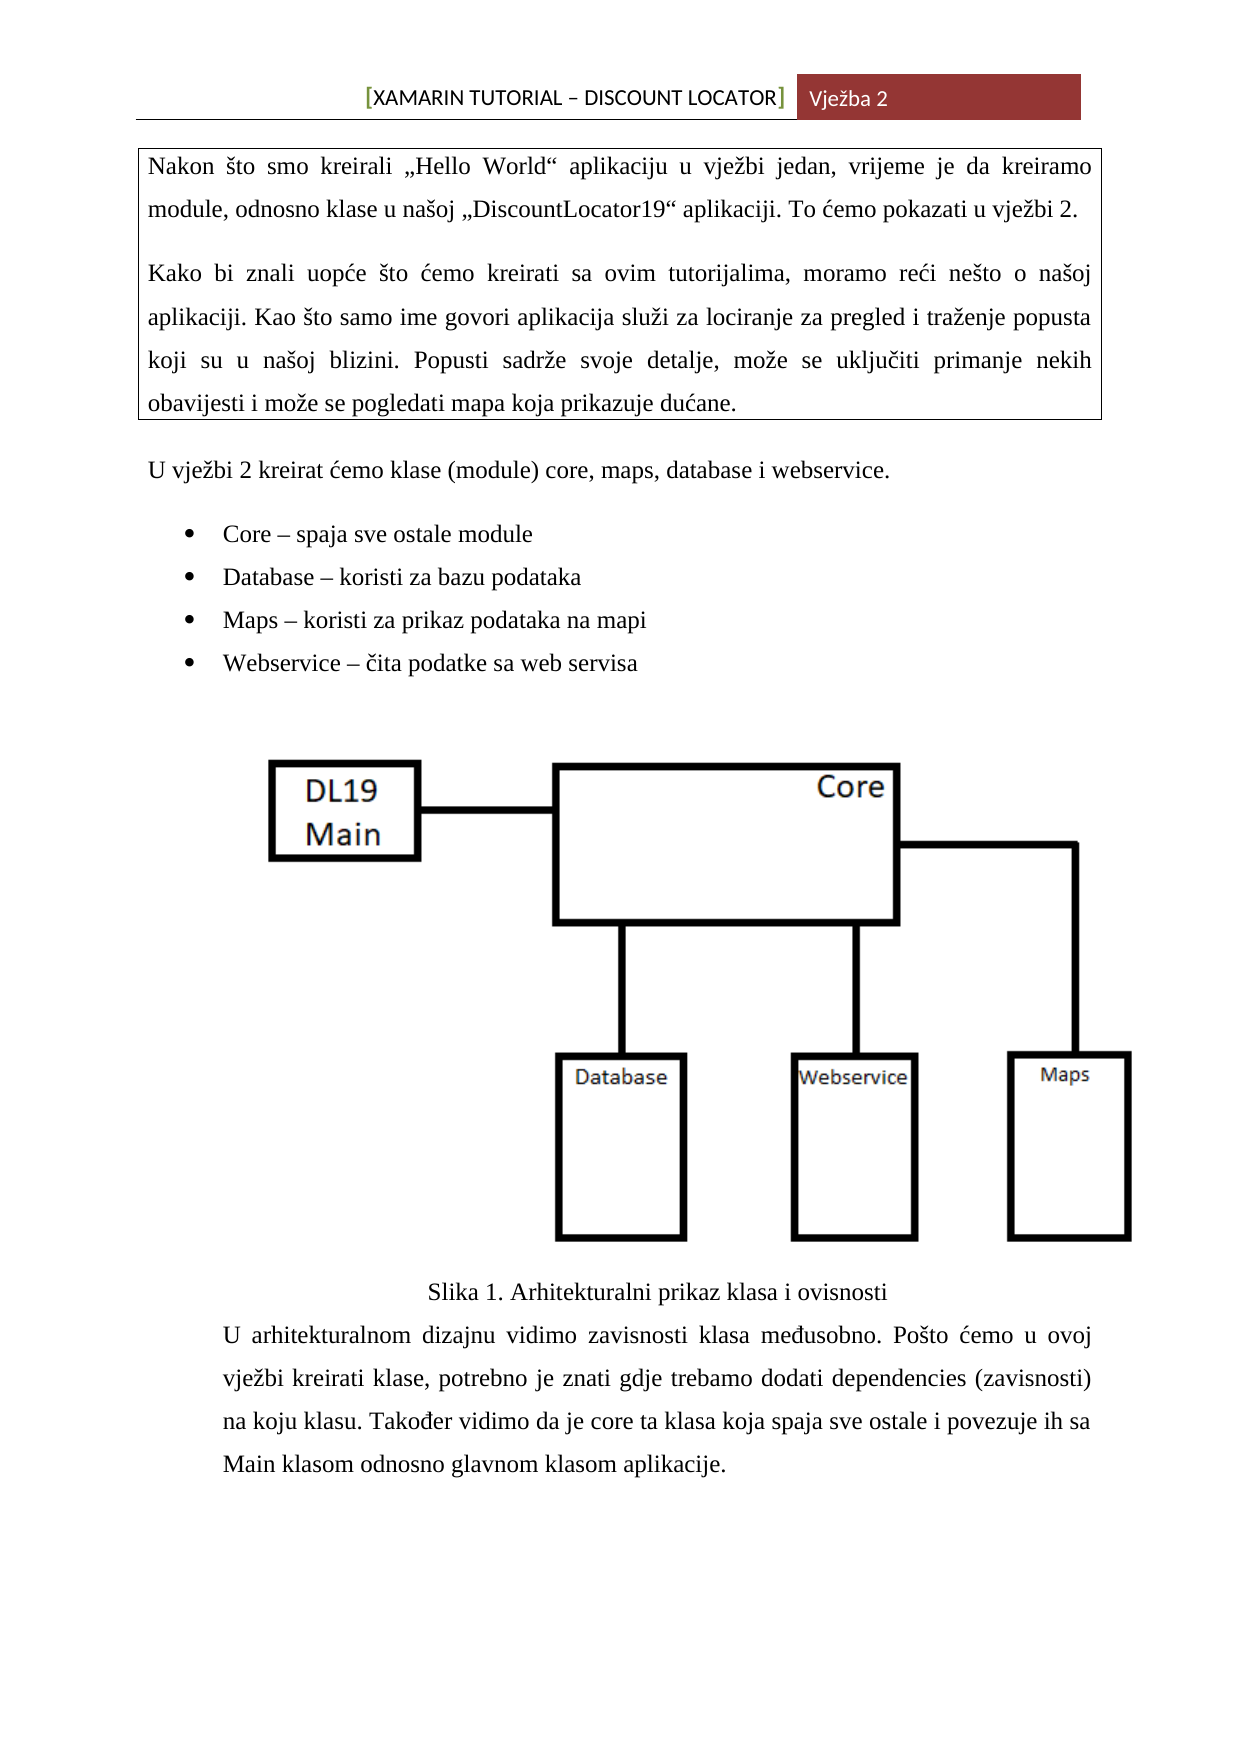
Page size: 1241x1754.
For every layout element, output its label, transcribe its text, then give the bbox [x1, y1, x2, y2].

list Maps – koristi za prikaz podataka na mapi [185, 605, 1093, 634]
list Slika 1. Arhitekturalni prikaz klasa i ovisnosti [223, 1277, 1093, 1306]
list U arhitekturalnom dizajnu vidimo zavisnosti klasa međusobno. Pošto ćemo u ovoj vježbi kreirati klase, potrebno je znati gdje trebamo dodati dependencies (zavisnosti) na koju klasu. Također vidimo da je core ta klasa koja spaja sve ostale i povezuje ih sa Main klasom odnosno glavnom klasom aplikacije. [223, 1320, 1093, 1478]
text U vježbi 2 kreirat ćemo klase (module) core, maps, database i webservice. [148, 455, 1093, 484]
list Webservice – čita podatke sa web servisa [185, 648, 1093, 677]
list Core – spaja sve ostale module [185, 519, 1093, 548]
picture [222, 691, 1168, 1263]
text Nakon što smo kreirali „Hello World“ aplikaciju u vježbi jedan, vrijeme je da kreiramo module, odnosno klase u našoj „DiscountLocator19“ aplikaciji. To ćemo pokazati u vježbi 2. [139, 149, 1101, 223]
text Kako bi znali uopće što ćemo kreirati sa ovim tutorijalima, moramo reći nešto o našoj aplikaciji. Kao što samo ime govori aplikacija služi za lociranje za pregled i traženje popusta koji su u našoj blizini. Popusti sadrže svoje detalje, može se uključiti primanje nekih obavijesti i može se pogledati mapa koja prikazuje dućane. [139, 255, 1101, 419]
list Database – koristi za bazu podataka [185, 562, 1093, 591]
